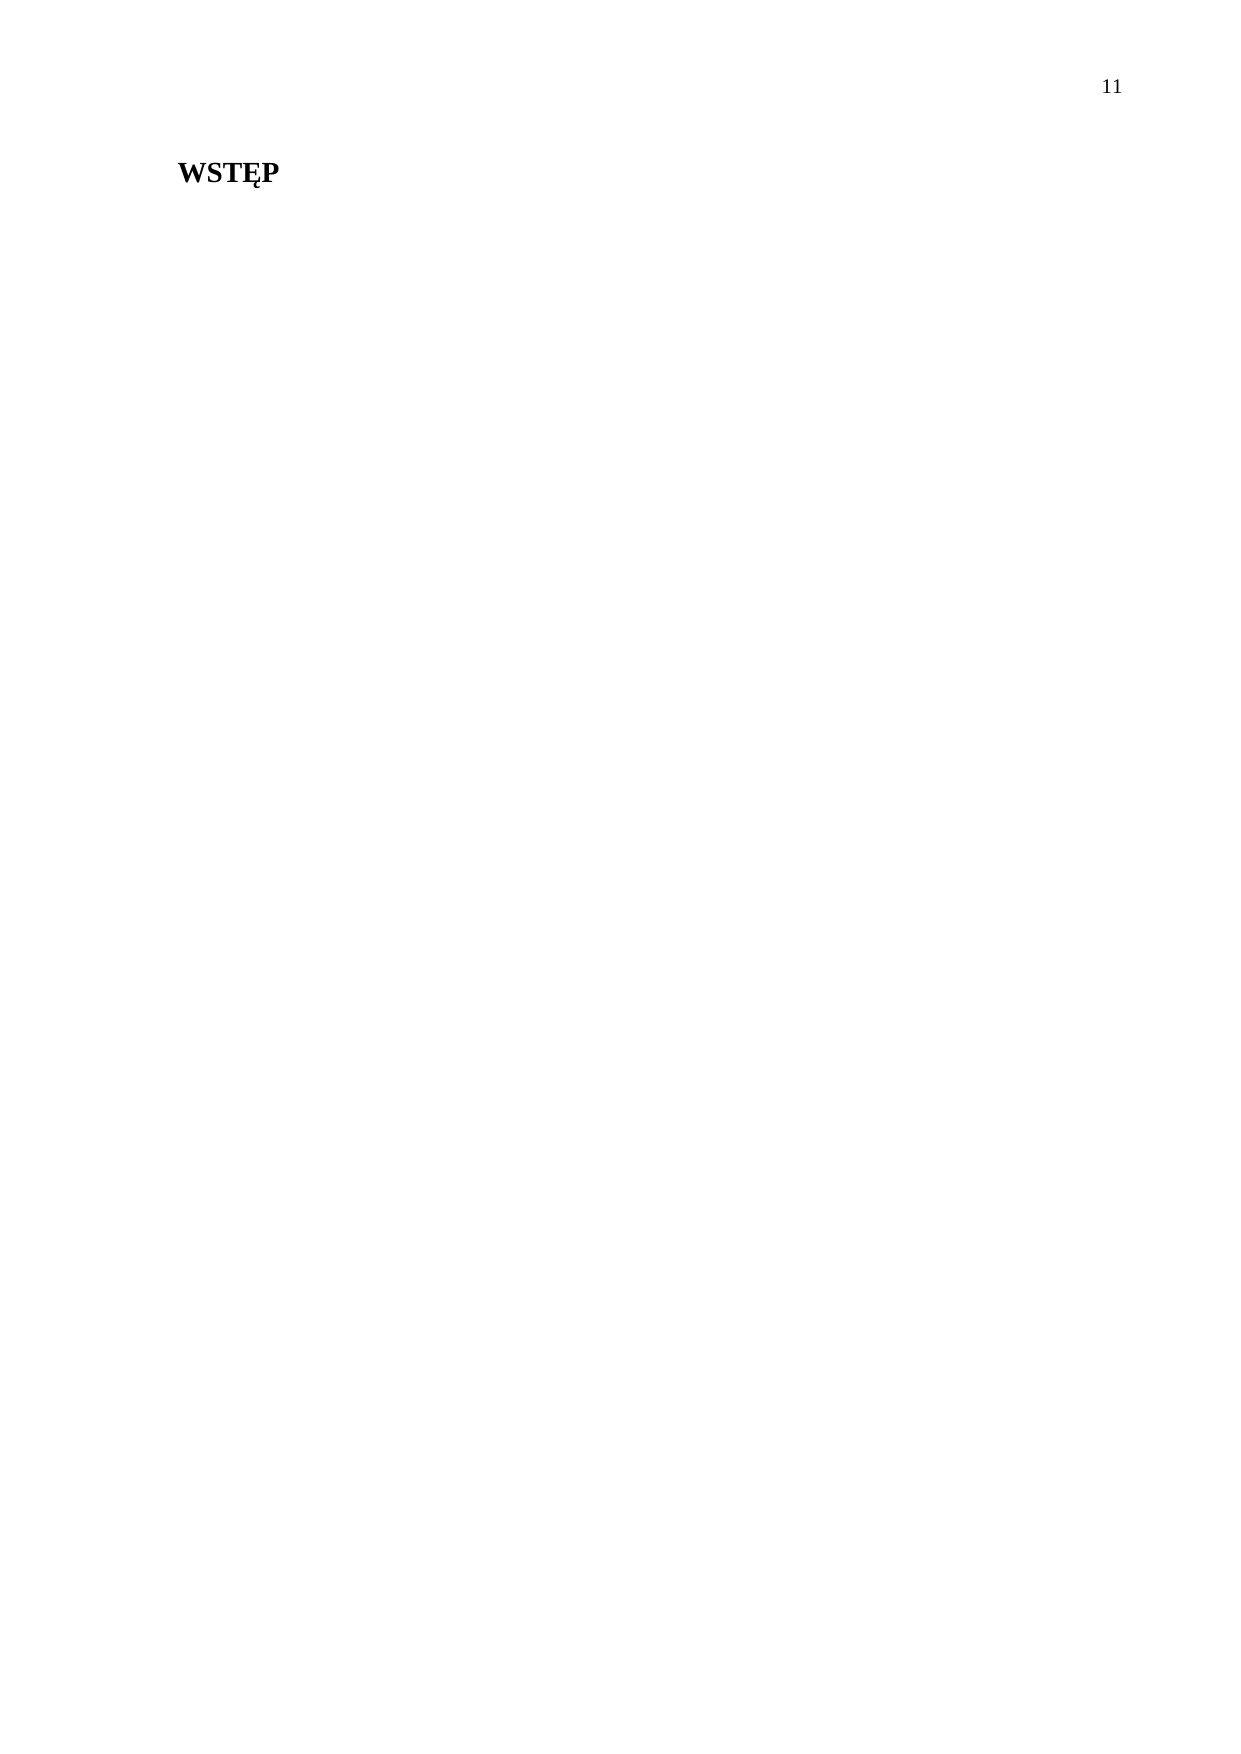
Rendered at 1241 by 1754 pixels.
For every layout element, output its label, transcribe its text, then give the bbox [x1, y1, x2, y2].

subtitle WSTĘP [177, 156, 1122, 189]
